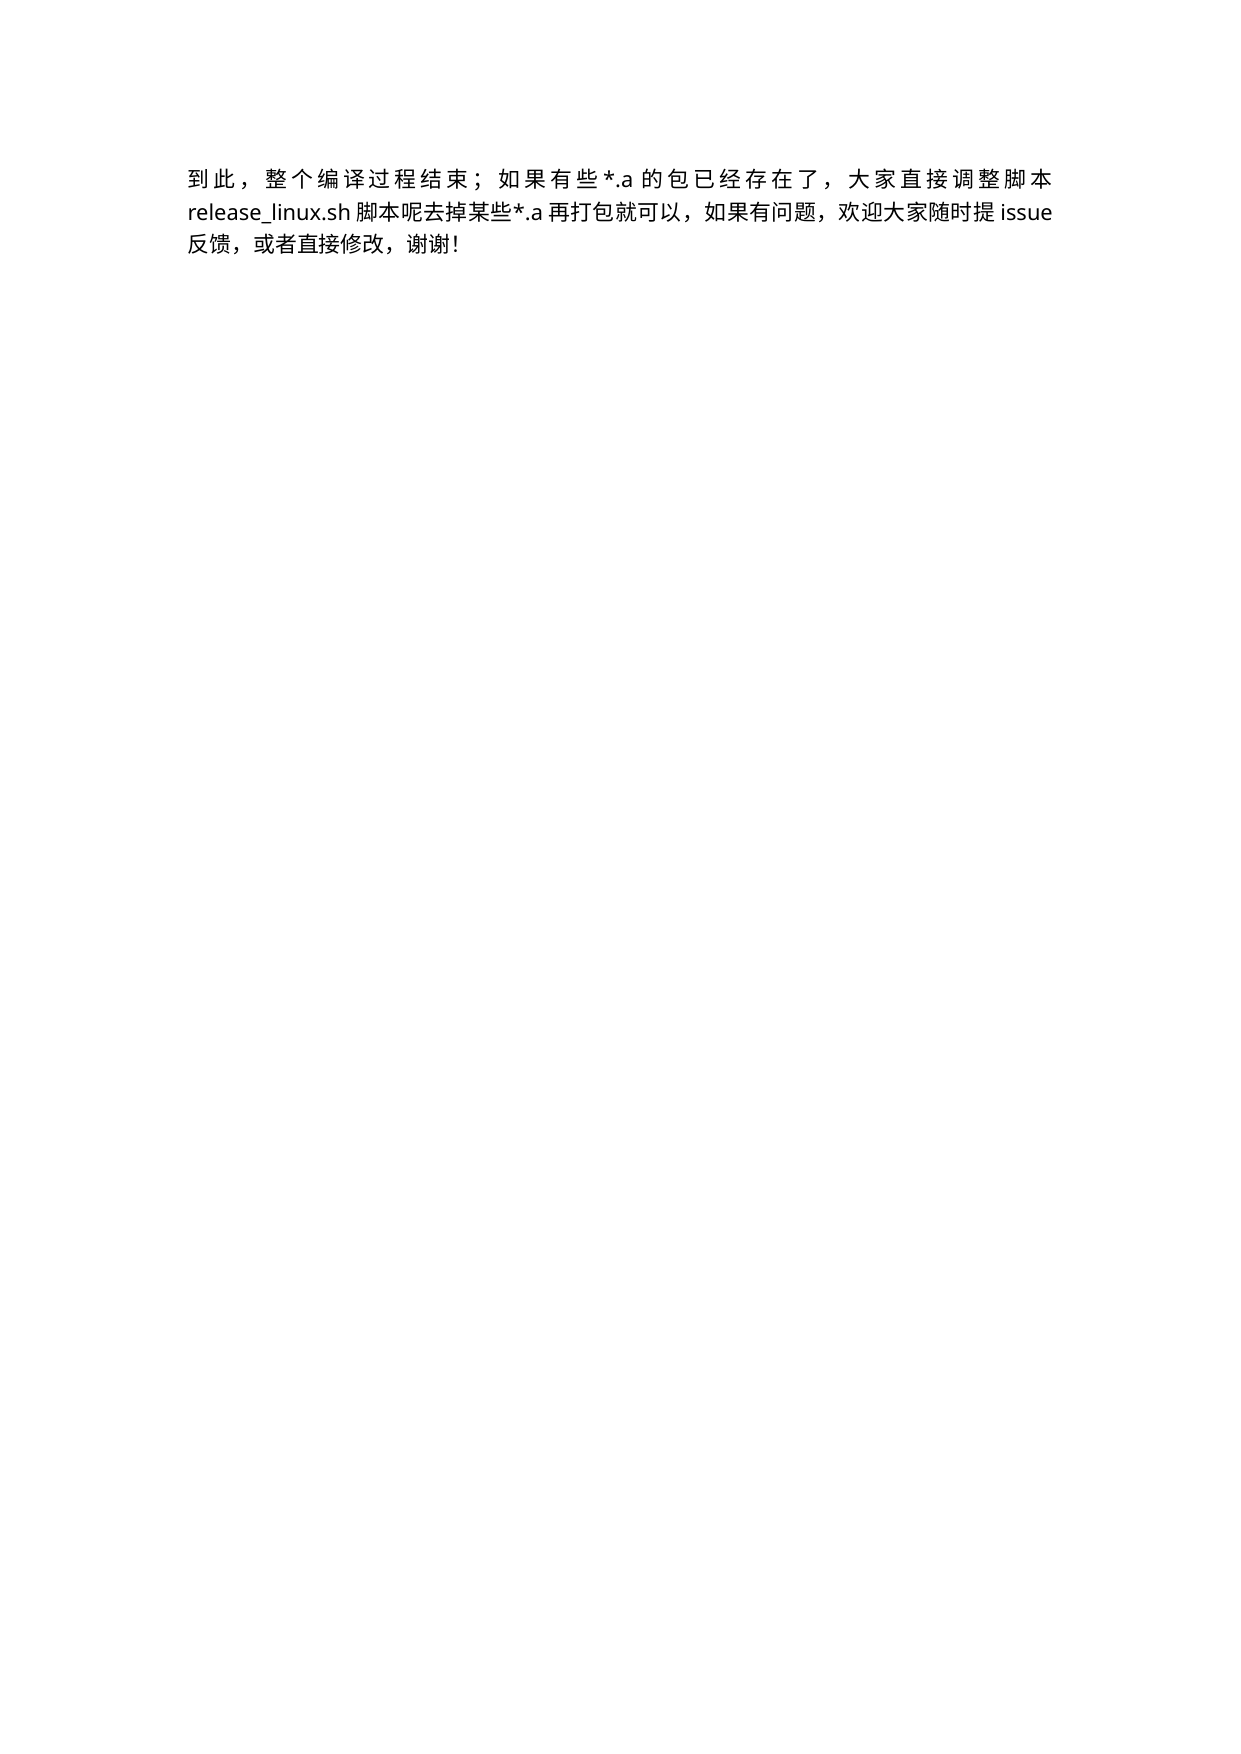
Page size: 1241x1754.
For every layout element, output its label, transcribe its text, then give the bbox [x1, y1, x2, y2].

text 到此，整个编译过程结束；如果有些*.a的包已经存在了，大家直接调整脚本release_linux.sh脚本呢去掉某些*.a再打包就可以，如果有问题，欢迎大家随时提issue反馈，或者直接修改，谢谢！ [187, 162, 1053, 259]
